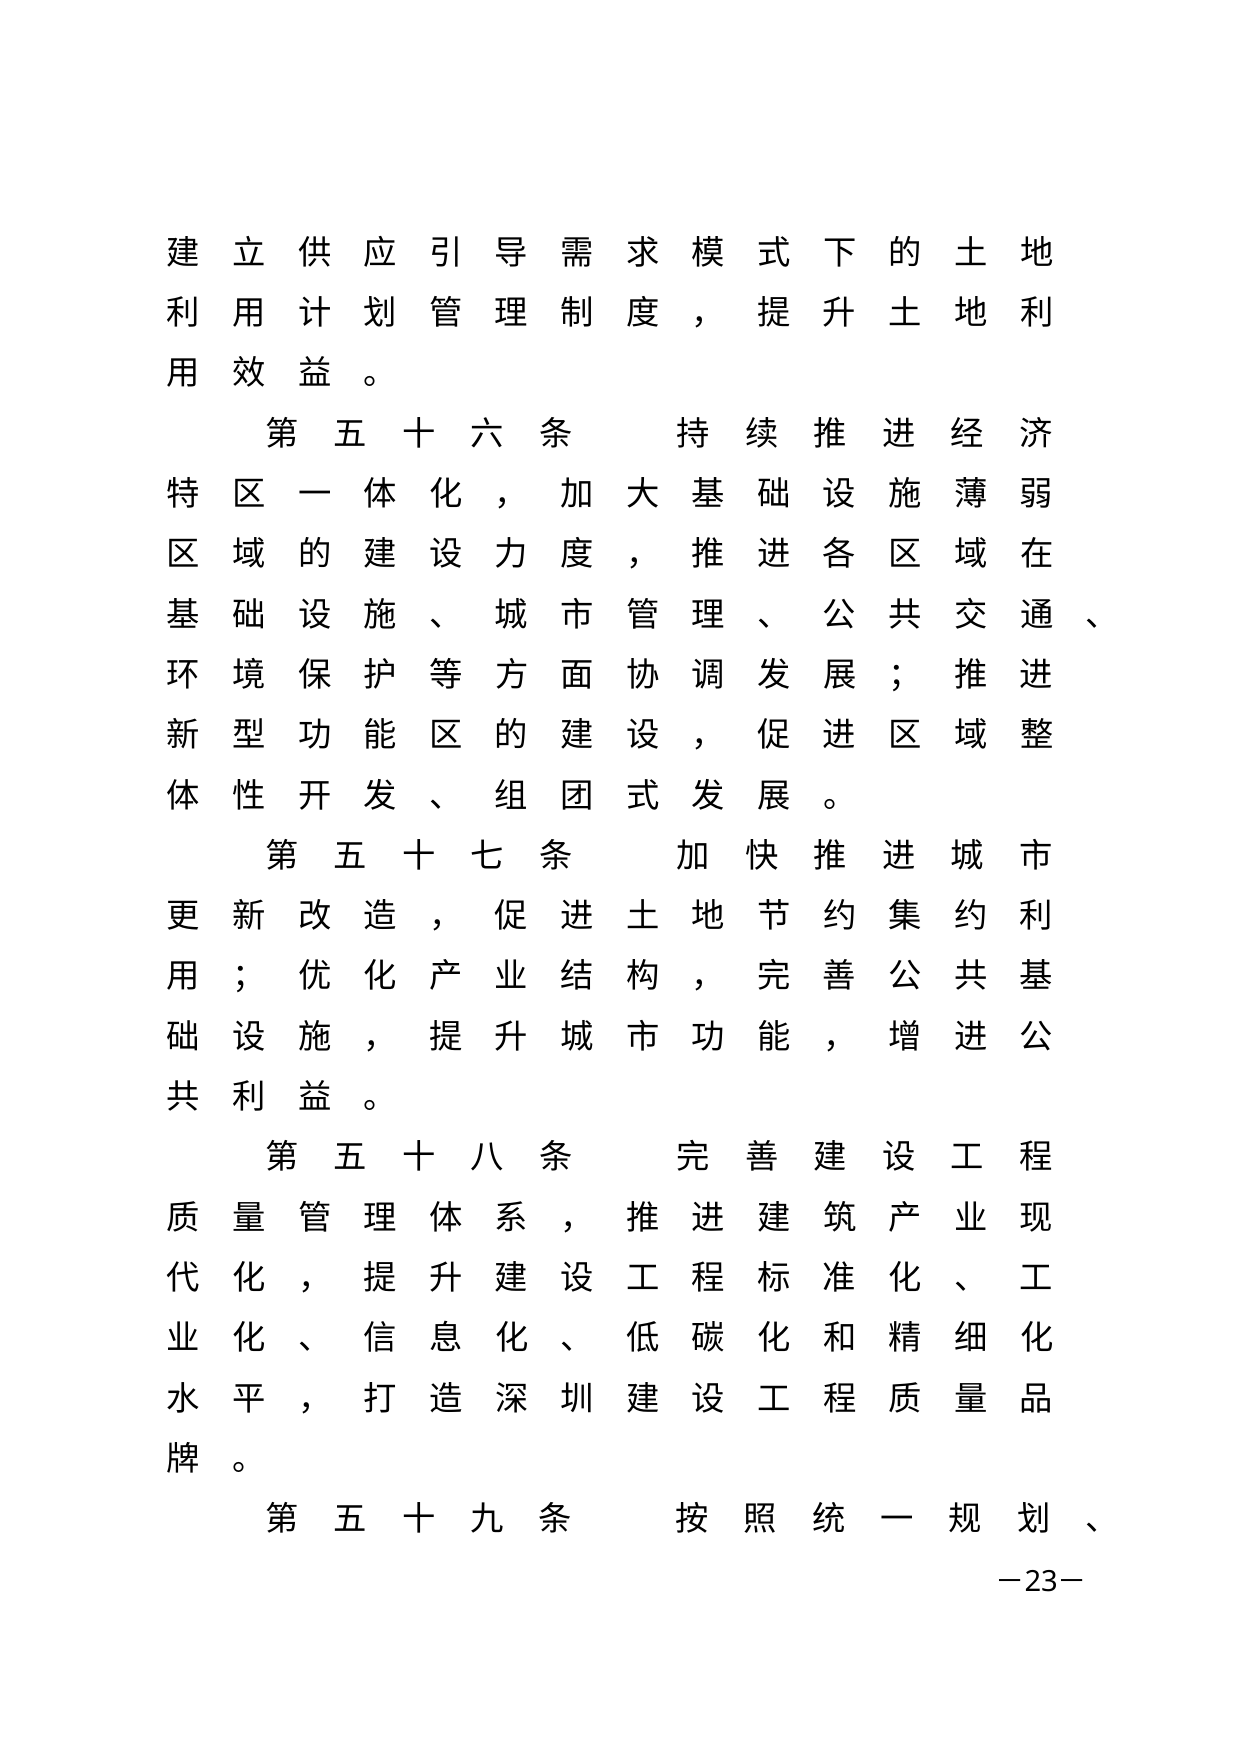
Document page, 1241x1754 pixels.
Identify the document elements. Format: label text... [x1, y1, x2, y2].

text 第五十八条 完善建设工程质量管理体系，推进建筑产业现代化，提升建设工程标准化、工业化、信息化、低碳化和精细化水平，打造深圳建设工程质量品牌。 [167, 1124, 1085, 1486]
text 第五十六条 持续推进经济特区一体化，加大基础设施薄弱区域的建设力度，推进各区域在基础设施、城市管理、公共交通、环境保护等方面协调发展；推进新型功能区的建设，促进区域整体性开发、组团式发展。 [167, 400, 1085, 823]
text 第五十七条 加快推进城市更新改造，促进土地节约集约利用；优化产业结构，完善公共基础设施，提升城市功能，增进公共利益。 [167, 823, 1085, 1124]
text 第五十五条 改革土地管理制度，完善以规划实施为导向的建设用地管理机制，探索高度城市化地区土地开发利用新模式，建立供应引导需求模式下的土地利用计划管理制度，提升土地利用效益。 [167, 219, 1085, 400]
text 第五十九条 按照统一规划、统一建设、统一管理的原则，建设和完善新一代信息基础设施；推进物联网、云计算、智能电网以及交通、水电等基础设施的智能化改造，打造万物互联国际先进智慧城市。 [167, 1486, 1085, 1546]
